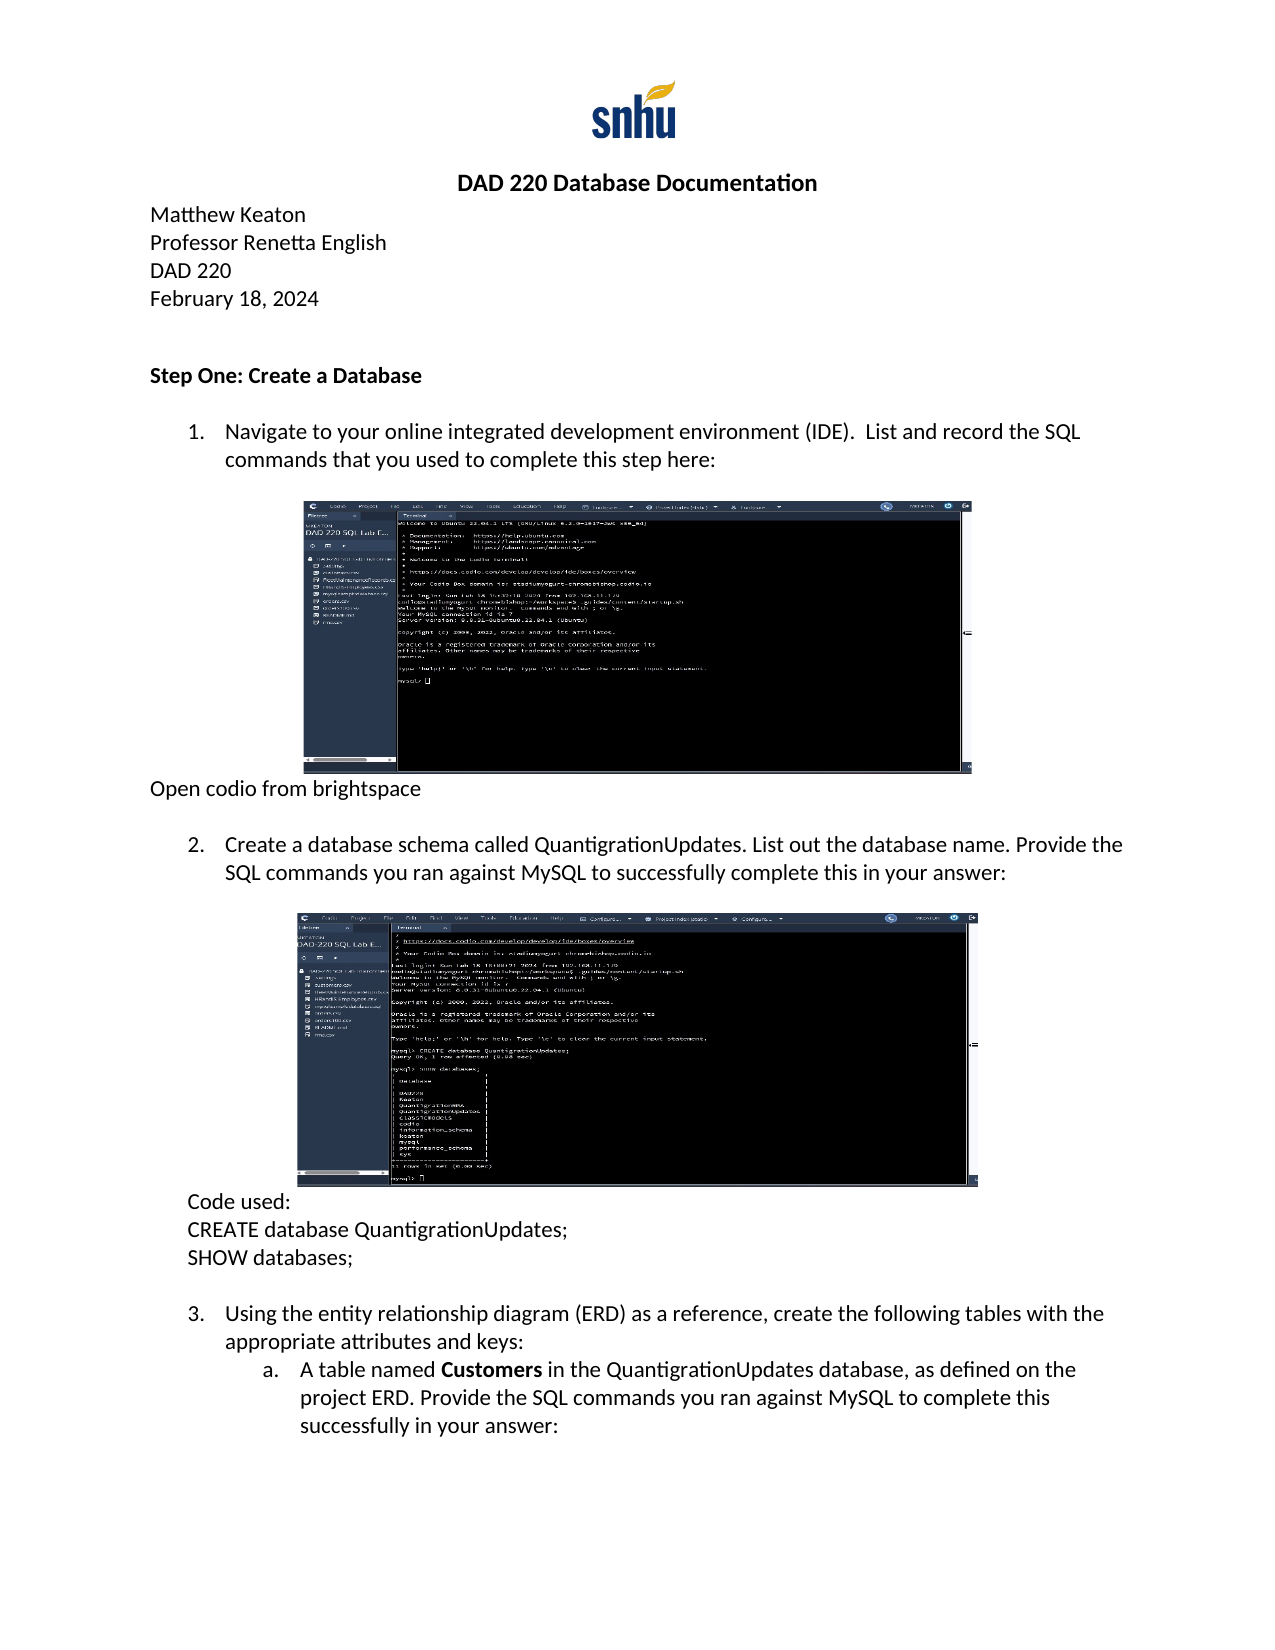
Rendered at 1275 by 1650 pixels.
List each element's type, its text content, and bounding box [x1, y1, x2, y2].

picture [303, 501, 972, 774]
list Using the entity relationship diagram (ERD) as a reference, create the following tables with the appropriate attributes and keys: [187, 1299, 1125, 1355]
list Navigate to your online integrated development environment (IDE). List and record the SQL commands that you used to complete this step here: [187, 417, 1125, 473]
text CREATE database QuantigrationUpdates; [150, 1215, 1125, 1243]
picture [297, 913, 978, 1187]
text Matthew Keaton [150, 200, 1125, 228]
subtitle Step One: Create a Database [150, 361, 1125, 389]
picture [573, 75, 702, 147]
list A table named Customers in the QuantigrationUpdates database, as defined on the project ERD. Provide the SQL commands you ran against MySQL to complete this successfully in your answer: [262, 1355, 1125, 1439]
text February 18, 2024 [150, 284, 1125, 312]
text Professor Renetta English [150, 228, 1125, 256]
text Open codio from brightspace [150, 774, 1125, 802]
text SHOW databases; [150, 1243, 1125, 1271]
list Create a database schema called QuantigrationUpdates. List out the database name. Provide the SQL commands you ran against MySQL to successfully complete this in your answer: [187, 830, 1125, 886]
subtitle DAD 220 Database Documentation [150, 167, 1125, 198]
text DAD 220 [150, 256, 1125, 284]
text Code used: [150, 1187, 1125, 1215]
